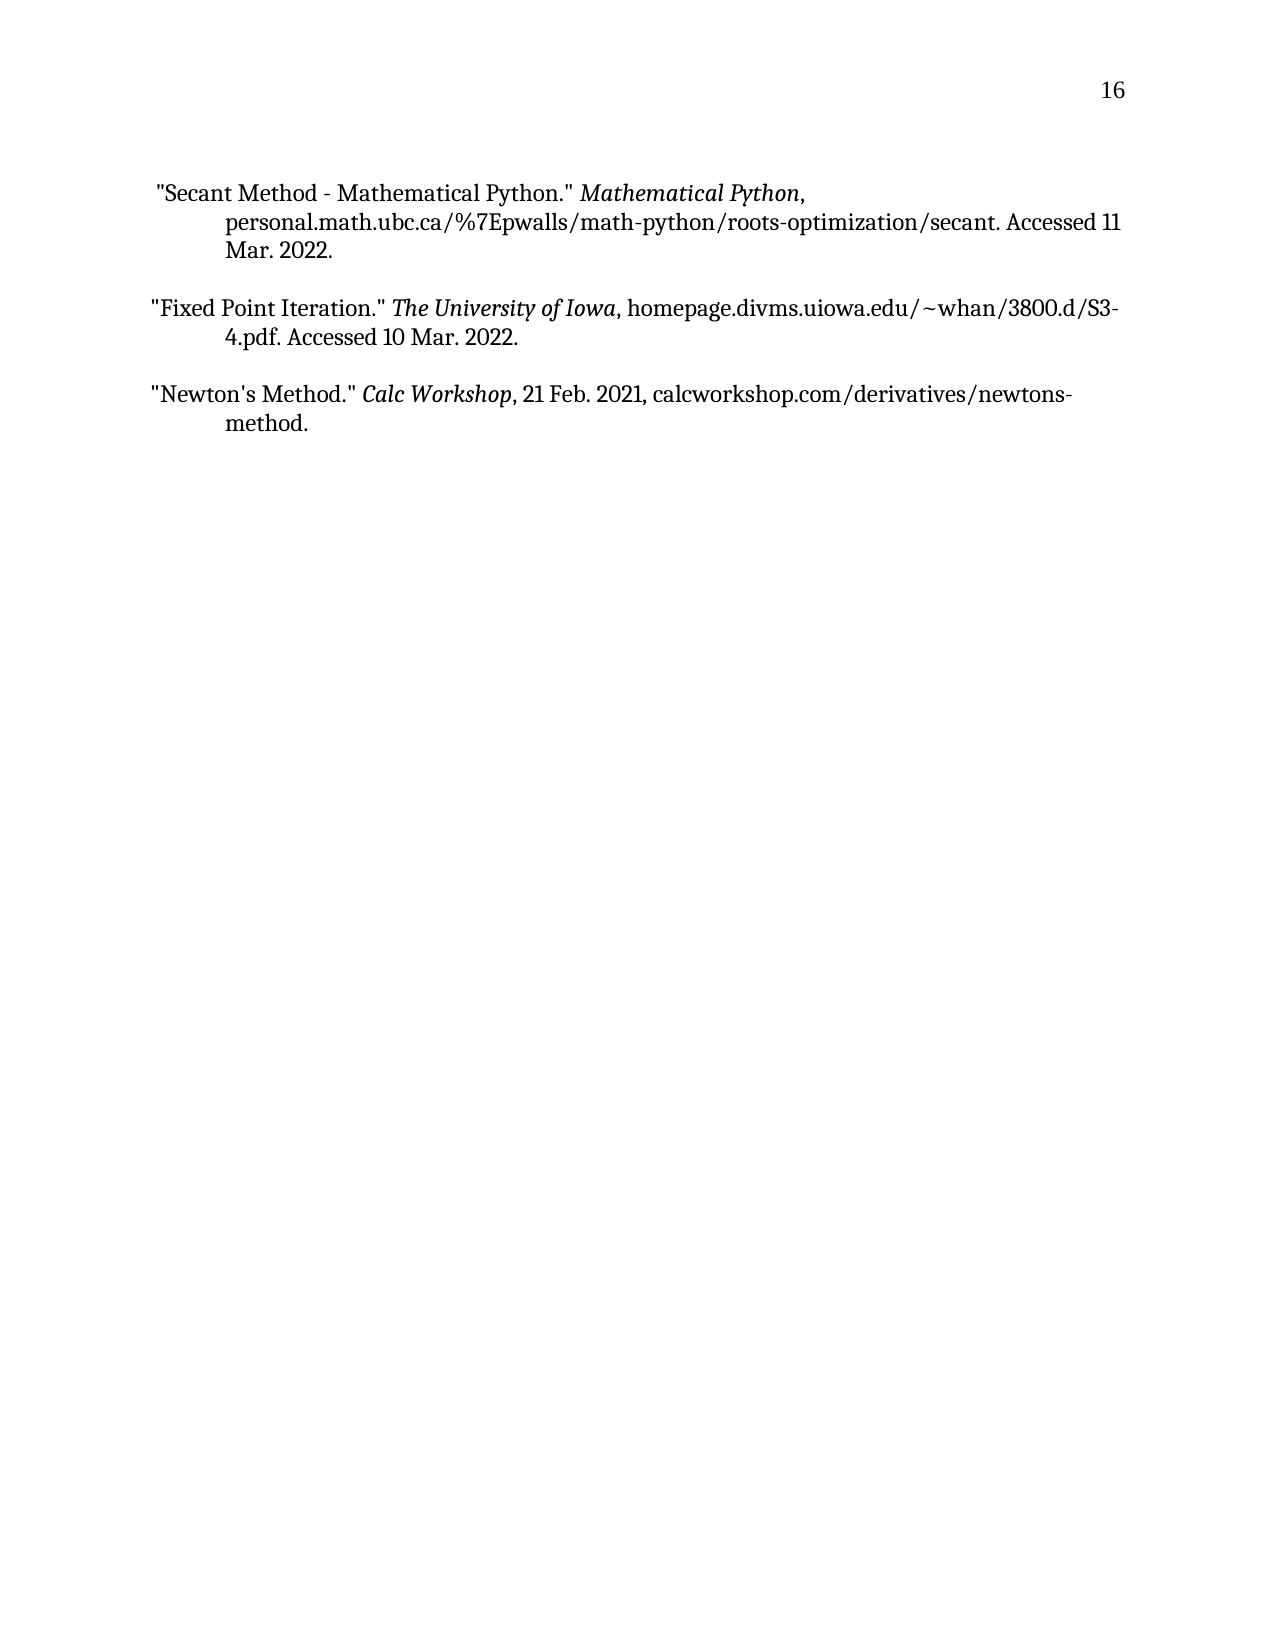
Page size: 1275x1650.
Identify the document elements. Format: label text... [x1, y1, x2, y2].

text "Secant Method - Mathematical Python." Mathematical Python, personal.math.ubc.ca/%7Epwalls/math-python/roots-optimization/secant. Accessed 11 Mar. 2022. [150, 179, 1125, 265]
text "Newton's Method." Calc Workshop, 21 Feb. 2021, calcworkshop.com/derivatives/newtons-method. [150, 380, 1125, 437]
text "Fixed Point Iteration." The University of Iowa, homepage.divms.uiowa.edu/~whan/3800.d/S3-4.pdf. Accessed 10 Mar. 2022. [150, 294, 1125, 351]
